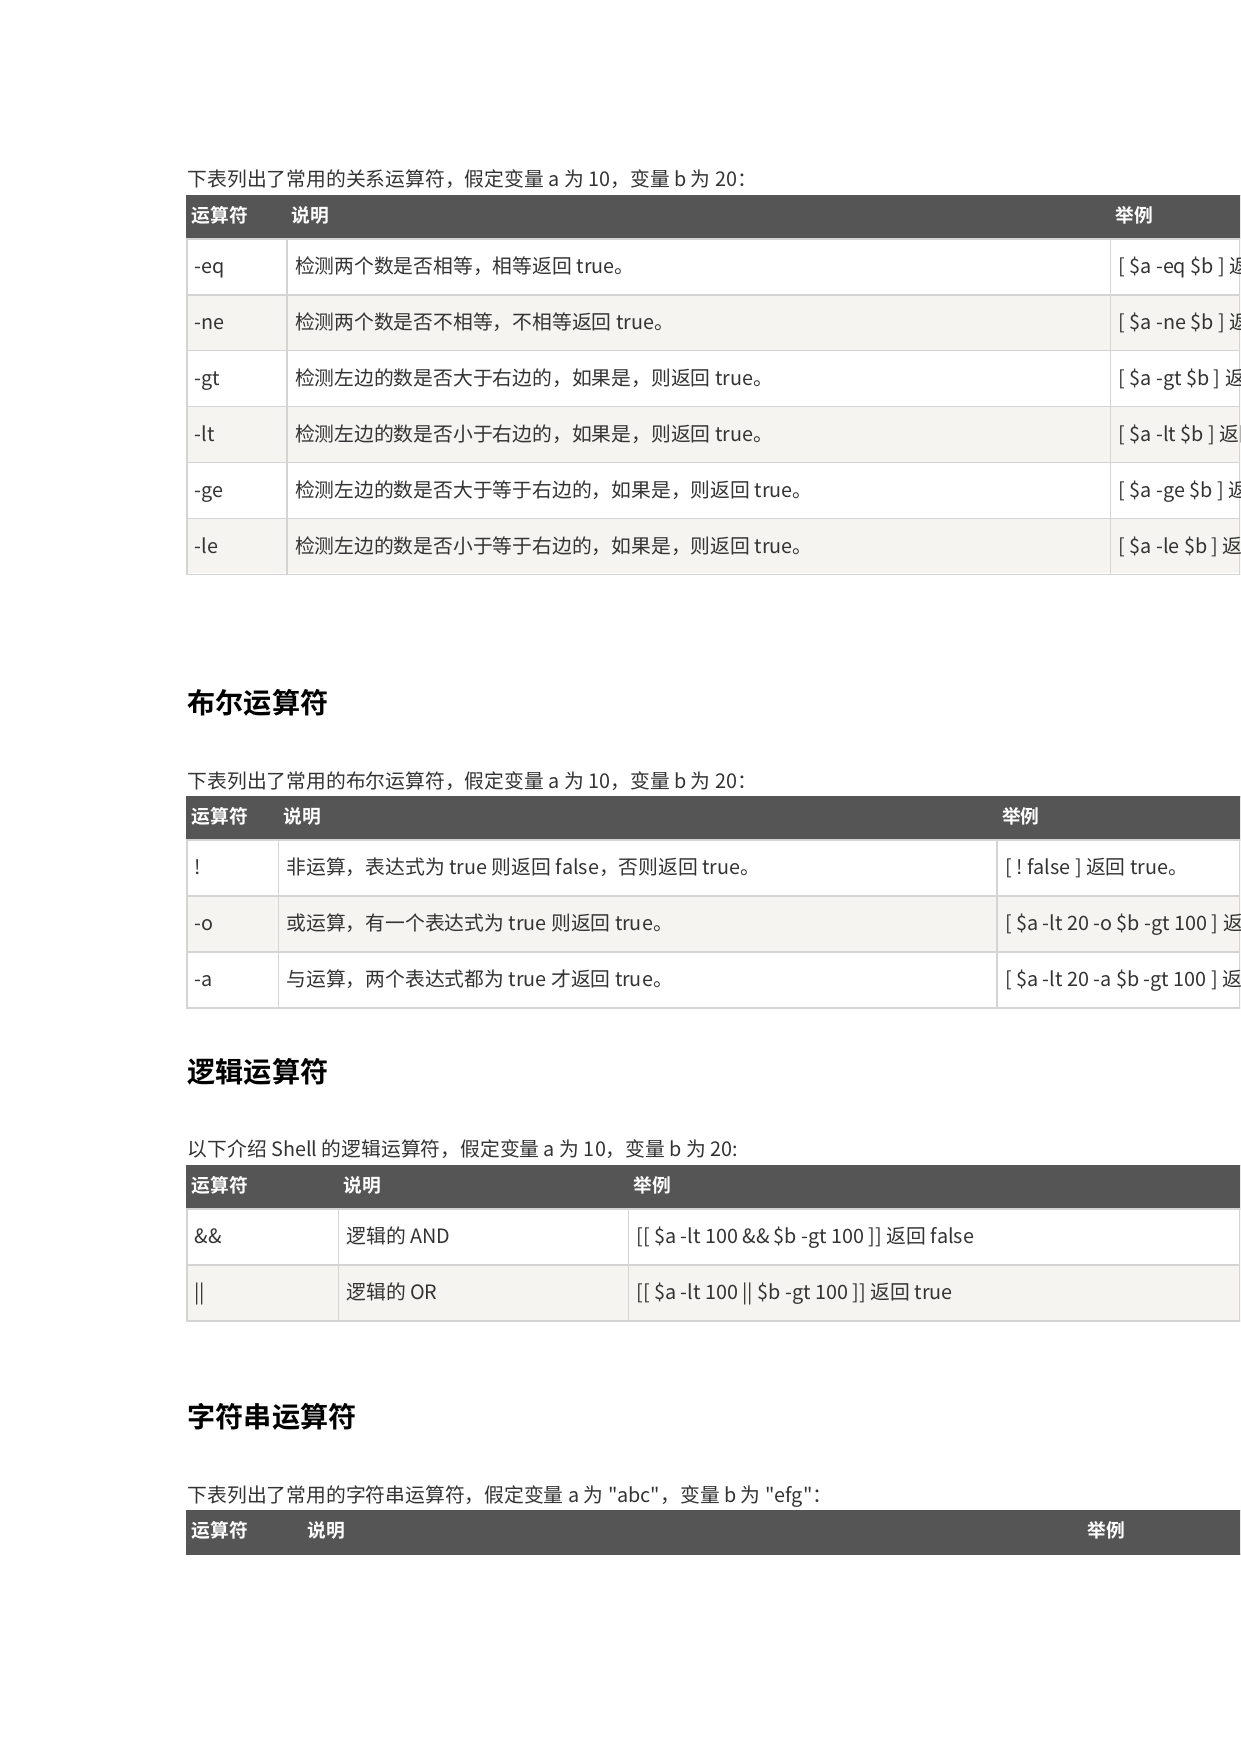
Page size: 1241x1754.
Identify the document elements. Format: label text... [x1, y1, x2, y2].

table_cell [ $a -gt $b ] 返回 false。 [1111, 351, 1239, 406]
table_cell -eq [188, 240, 286, 294]
table_header 说明 [304, 1511, 1082, 1553]
table_cell 检测两个数是否相等，相等返回 true。 [288, 240, 1110, 294]
table_header 说明 [288, 196, 1110, 238]
table_cell ! [188, 841, 278, 895]
table_cell [[ $a -lt 100 || $b -gt 100 ]] 返回 true [629, 1266, 1239, 1320]
table_header 运算符 [188, 196, 286, 238]
table_cell [ $a -eq $b ] 返回 false。 [1111, 240, 1239, 294]
table_header 举例 [1084, 1511, 1239, 1553]
subtitle 逻辑运算符 [187, 1038, 1053, 1103]
table_cell 与运算，两个表达式都为 true 才返回 true。 [279, 953, 996, 1007]
table_cell -o [188, 897, 278, 951]
table_cell -a [188, 953, 278, 1007]
table_cell -lt [188, 407, 286, 462]
table_cell || [188, 1266, 338, 1320]
table_header 运算符 [188, 1511, 302, 1553]
table_cell 检测左边的数是否大于等于右边的，如果是，则返回 true。 [288, 463, 1110, 518]
table_cell [ $a -le $b ] 返回 true。 [1111, 519, 1239, 573]
table_cell [ $a -lt 20 -a $b -gt 100 ] 返回 false。 [998, 953, 1239, 1007]
table_cell 检测左边的数是否小于右边的，如果是，则返回 true。 [288, 407, 1110, 462]
subtitle 布尔运算符 [187, 669, 1053, 734]
table_header 举例 [1111, 196, 1239, 238]
table_cell [ $a -lt 20 -o $b -gt 100 ] 返回 true。 [998, 897, 1239, 951]
table_cell 检测左边的数是否大于右边的，如果是，则返回 true。 [288, 351, 1110, 406]
table_cell 逻辑的 OR [339, 1266, 628, 1320]
table_cell 检测左边的数是否小于等于右边的，如果是，则返回 true。 [288, 519, 1110, 573]
text 下表列出了常用的布尔运算符，假定变量 a 为 10，变量 b 为 20： [187, 763, 1053, 796]
table_header 说明 [279, 798, 996, 839]
table_cell -ne [188, 296, 286, 350]
table_header 举例 [998, 798, 1239, 839]
table_cell [ $a -ge $b ] 返回 false。 [1111, 463, 1239, 518]
text 以下介绍 Shell 的逻辑运算符，假定变量 a 为 10，变量 b 为 20: [187, 1132, 1053, 1164]
table_cell -le [188, 519, 286, 573]
table_cell [[ $a -lt 100 && $b -gt 100 ]] 返回 false [629, 1210, 1239, 1264]
table_header 说明 [339, 1166, 628, 1208]
table_header 运算符 [188, 798, 278, 839]
table_cell 检测两个数是否不相等，不相等返回 true。 [288, 296, 1110, 350]
table_cell -ge [188, 463, 286, 518]
table_cell [ $a -lt $b ] 返回 true。 [1111, 407, 1239, 462]
text 下表列出了常用的字符串运算符，假定变量 a 为 "abc"，变量 b 为 "efg"： [187, 1477, 1053, 1510]
text 下表列出了常用的关系运算符，假定变量 a 为 10，变量 b 为 20： [187, 162, 1053, 194]
table_cell [ $a -ne $b ] 返回 true。 [1111, 296, 1239, 350]
table_cell 或运算，有一个表达式为 true 则返回 true。 [279, 897, 996, 951]
table_header 举例 [629, 1166, 1239, 1208]
table_cell && [188, 1210, 338, 1264]
subtitle 字符串运算符 [187, 1383, 1053, 1448]
table_header 运算符 [188, 1166, 338, 1208]
table_cell [ ! false ] 返回 true。 [998, 841, 1239, 895]
table_cell 逻辑的 AND [339, 1210, 628, 1264]
table_cell -gt [188, 351, 286, 406]
table_cell 非运算，表达式为 true 则返回 false，否则返回 true。 [279, 841, 996, 895]
